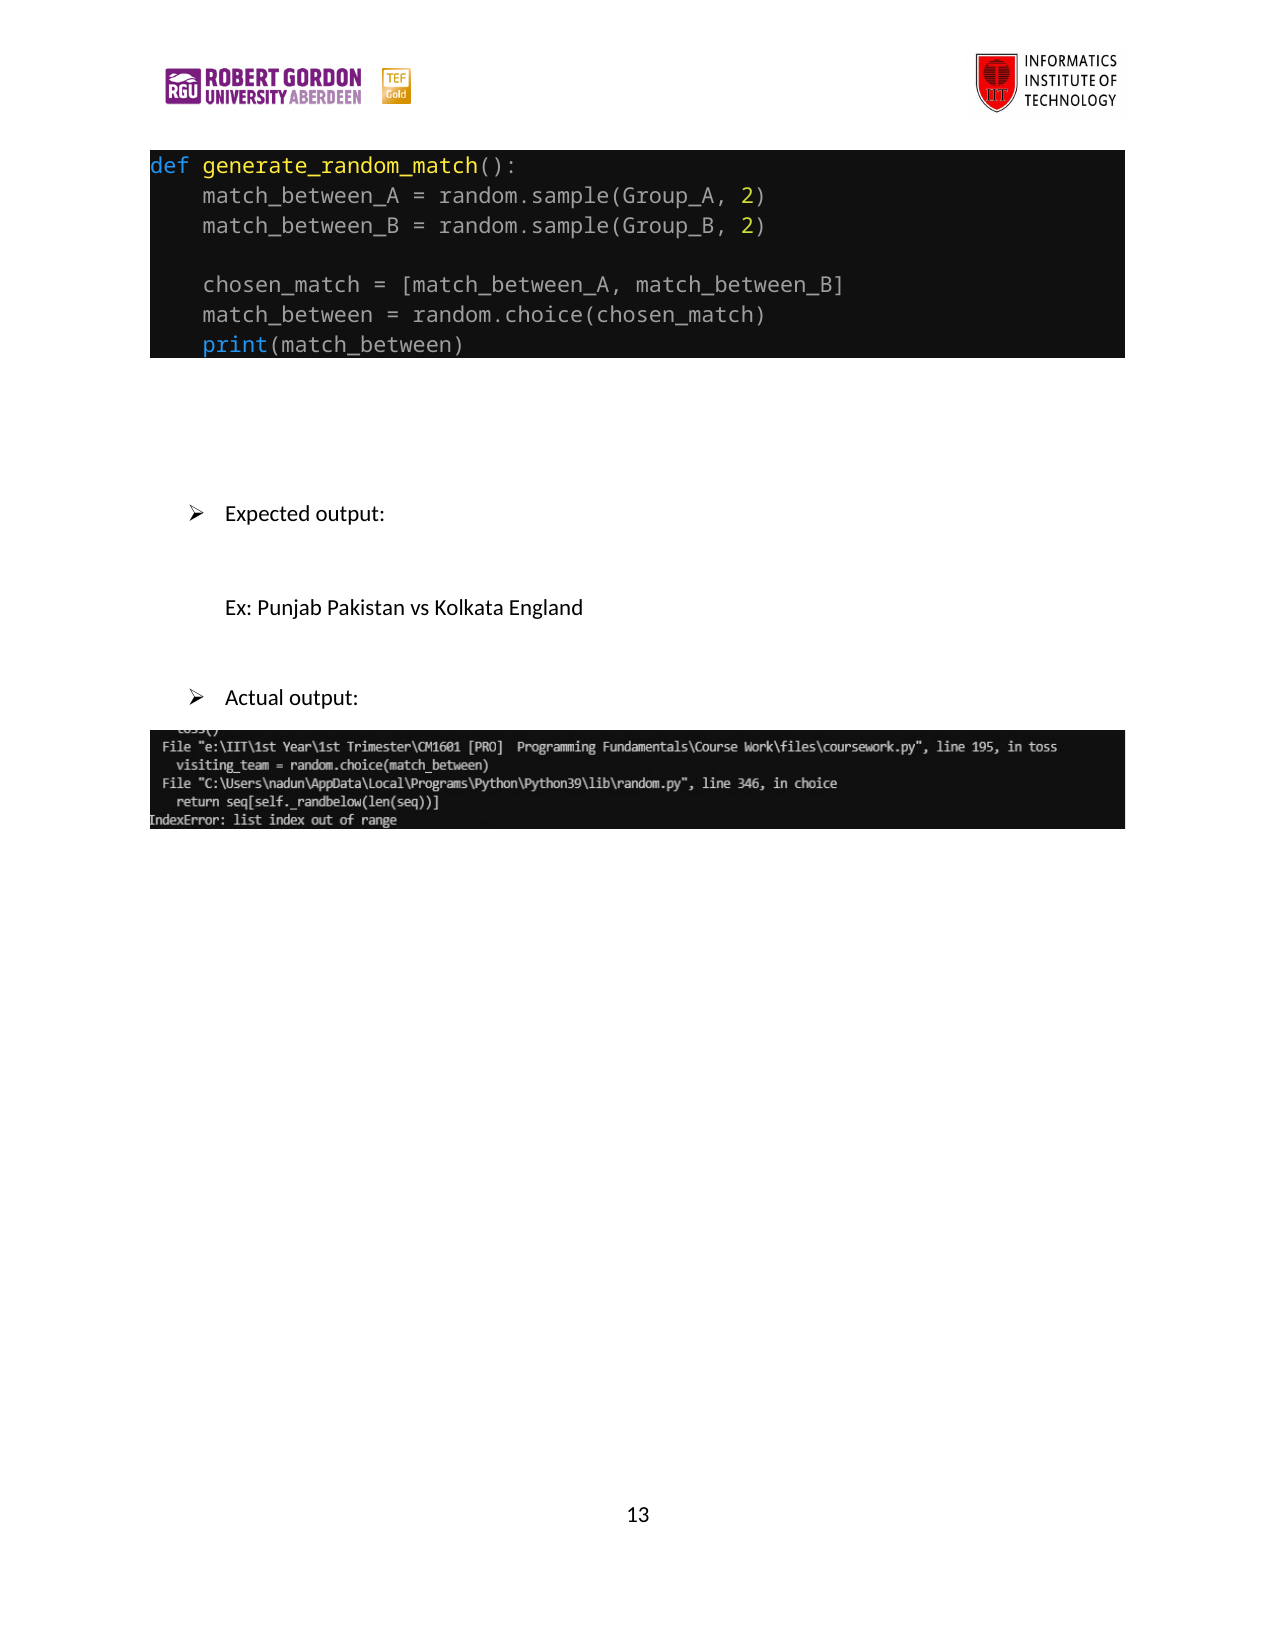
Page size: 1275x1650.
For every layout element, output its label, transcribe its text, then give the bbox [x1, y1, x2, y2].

picture [964, 51, 1128, 119]
picture [150, 730, 1125, 829]
list Expected output: [187, 499, 1125, 527]
text match_between = random.choice(chosen_match) [150, 299, 1125, 329]
text def generate_random_match(): [150, 150, 1125, 180]
text print(match_between) [150, 329, 1125, 358]
list Ex: Punjab Pakistan vs Kolkata England [225, 593, 1125, 621]
text match_between_B = random.sample(Group_B, 2) [150, 209, 1125, 239]
text chosen_match = [match_between_A, match_between_B] [150, 269, 1125, 299]
text match_between_A = random.sample(Group_A, 2) [150, 180, 1125, 209]
picture [157, 62, 420, 110]
list Actual output: [187, 683, 1125, 712]
